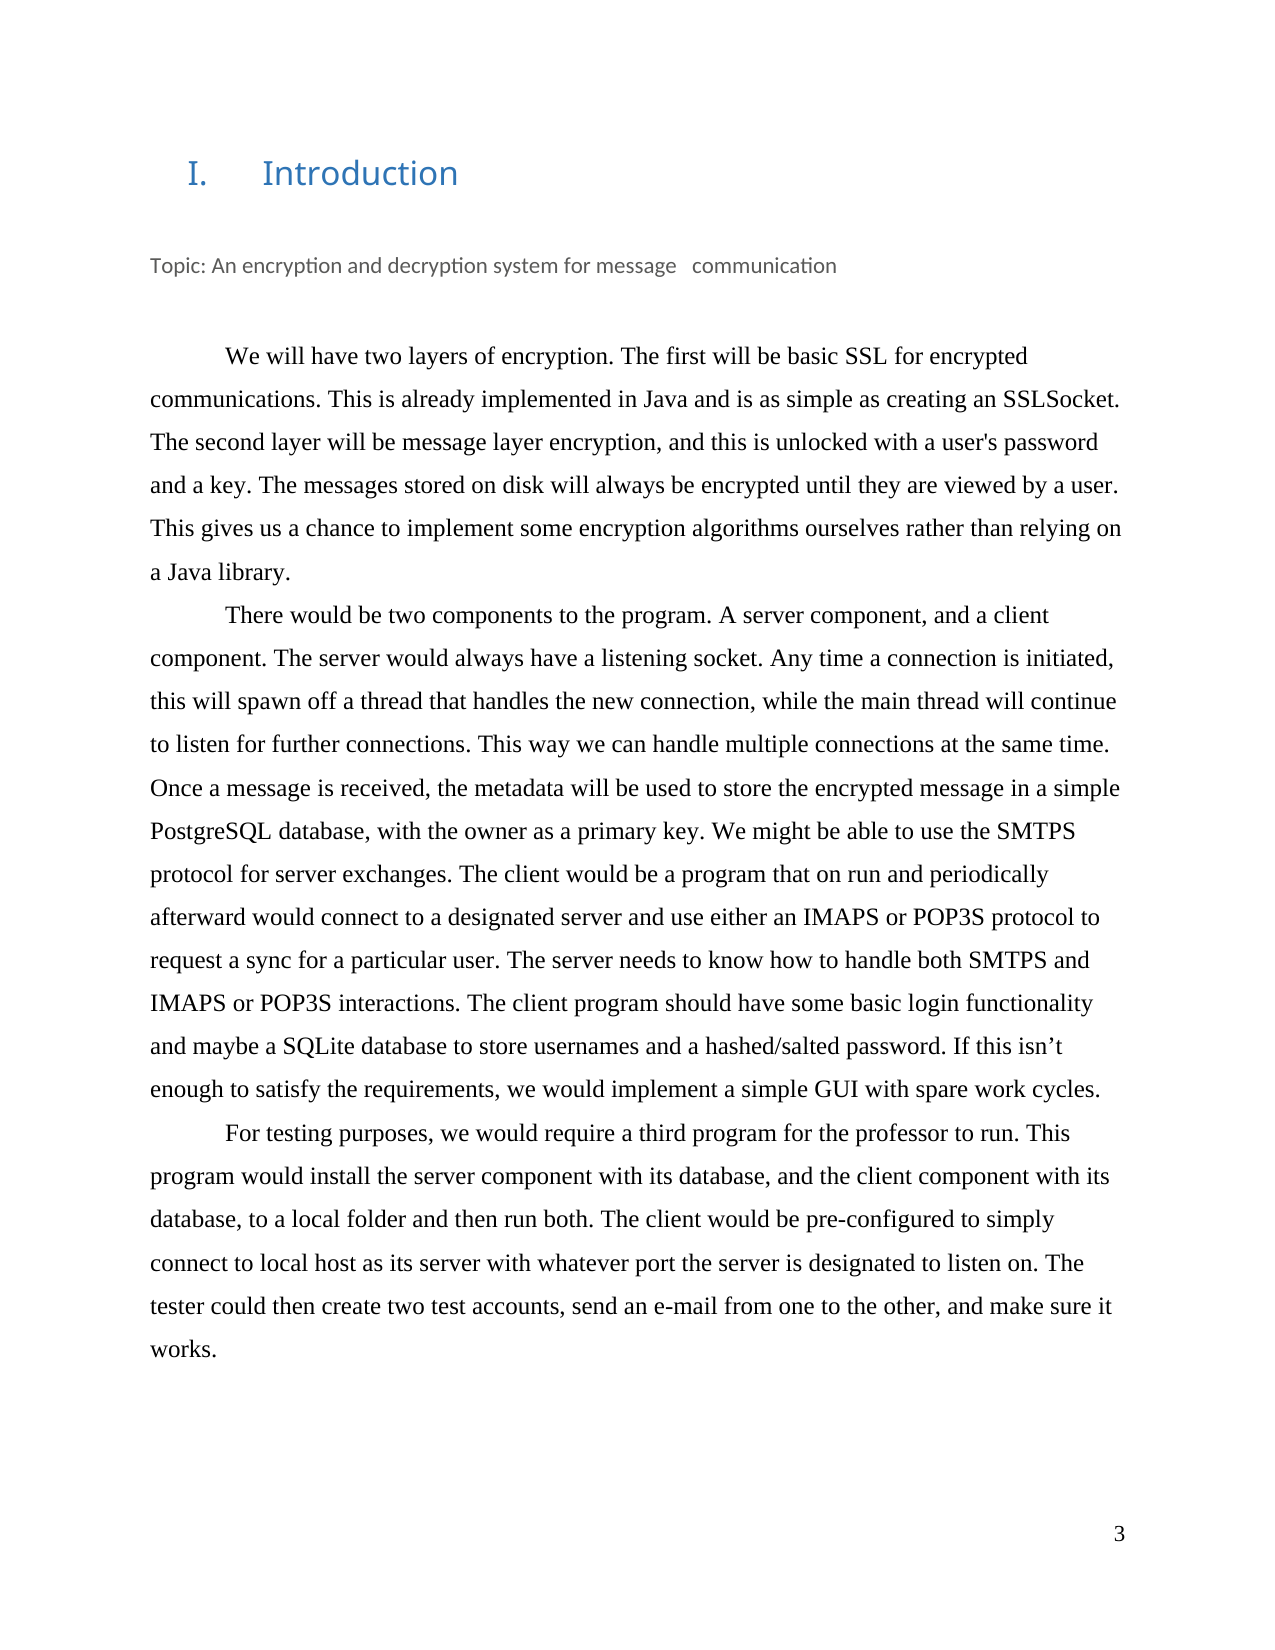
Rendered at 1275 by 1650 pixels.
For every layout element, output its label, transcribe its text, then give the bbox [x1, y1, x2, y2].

text There would be two components to the program. A server component, and a client component. The server would always have a listening socket. Any time a connection is initiated, this will spawn off a thread that handles the new connection, while the main thread will continue to listen for further connections. This way we can handle multiple connections at the same time. Once a message is received, the metadata will be used to store the encrypted message in a simple PostgreSQL database, with the owner as a primary key. We might be able to use the SMTPS protocol for server exchanges. The client would be a program that on run and periodically afterward would connect to a designated server and use either an IMAPS or POP3S protocol to request a sync for a particular user. The server needs to know how to handle both SMTPS and IMAPS or POP3S interactions. The client program should have some basic login functionality and maybe a SQLite database to store usernames and a hashed/salted password. If this isn’t enough to satisfy the requirements, we would implement a simple GUI with spare work cycles. [150, 600, 1123, 1103]
text Topic: An encryption and decryption system for message communication [150, 251, 1135, 279]
text For testing purposes, we would require a third program for the professor to run. This program would install the server component with its database, and the client component with its database, to a local folder and then run both. The client would be pre-configured to simply connect to local host as its server with whatever port the server is designated to listen on. The tester could then create two test accounts, send an e-mail from one to the other, and make sure it works. [150, 1118, 1114, 1363]
text We will have two layers of encryption. The first will be basic SSL for encrypted communications. This is already implemented in Java and is as simple as creating an SSLSocket. The second layer will be message layer encryption, and this is unlocked with a user's password and a key. The messages stored on disk will always be encrypted until they are viewed by a user. This gives us a chance to implement some encryption algorithms ourselves rather than relying on a Java library. [150, 341, 1124, 585]
list Introduction [187, 150, 1135, 195]
